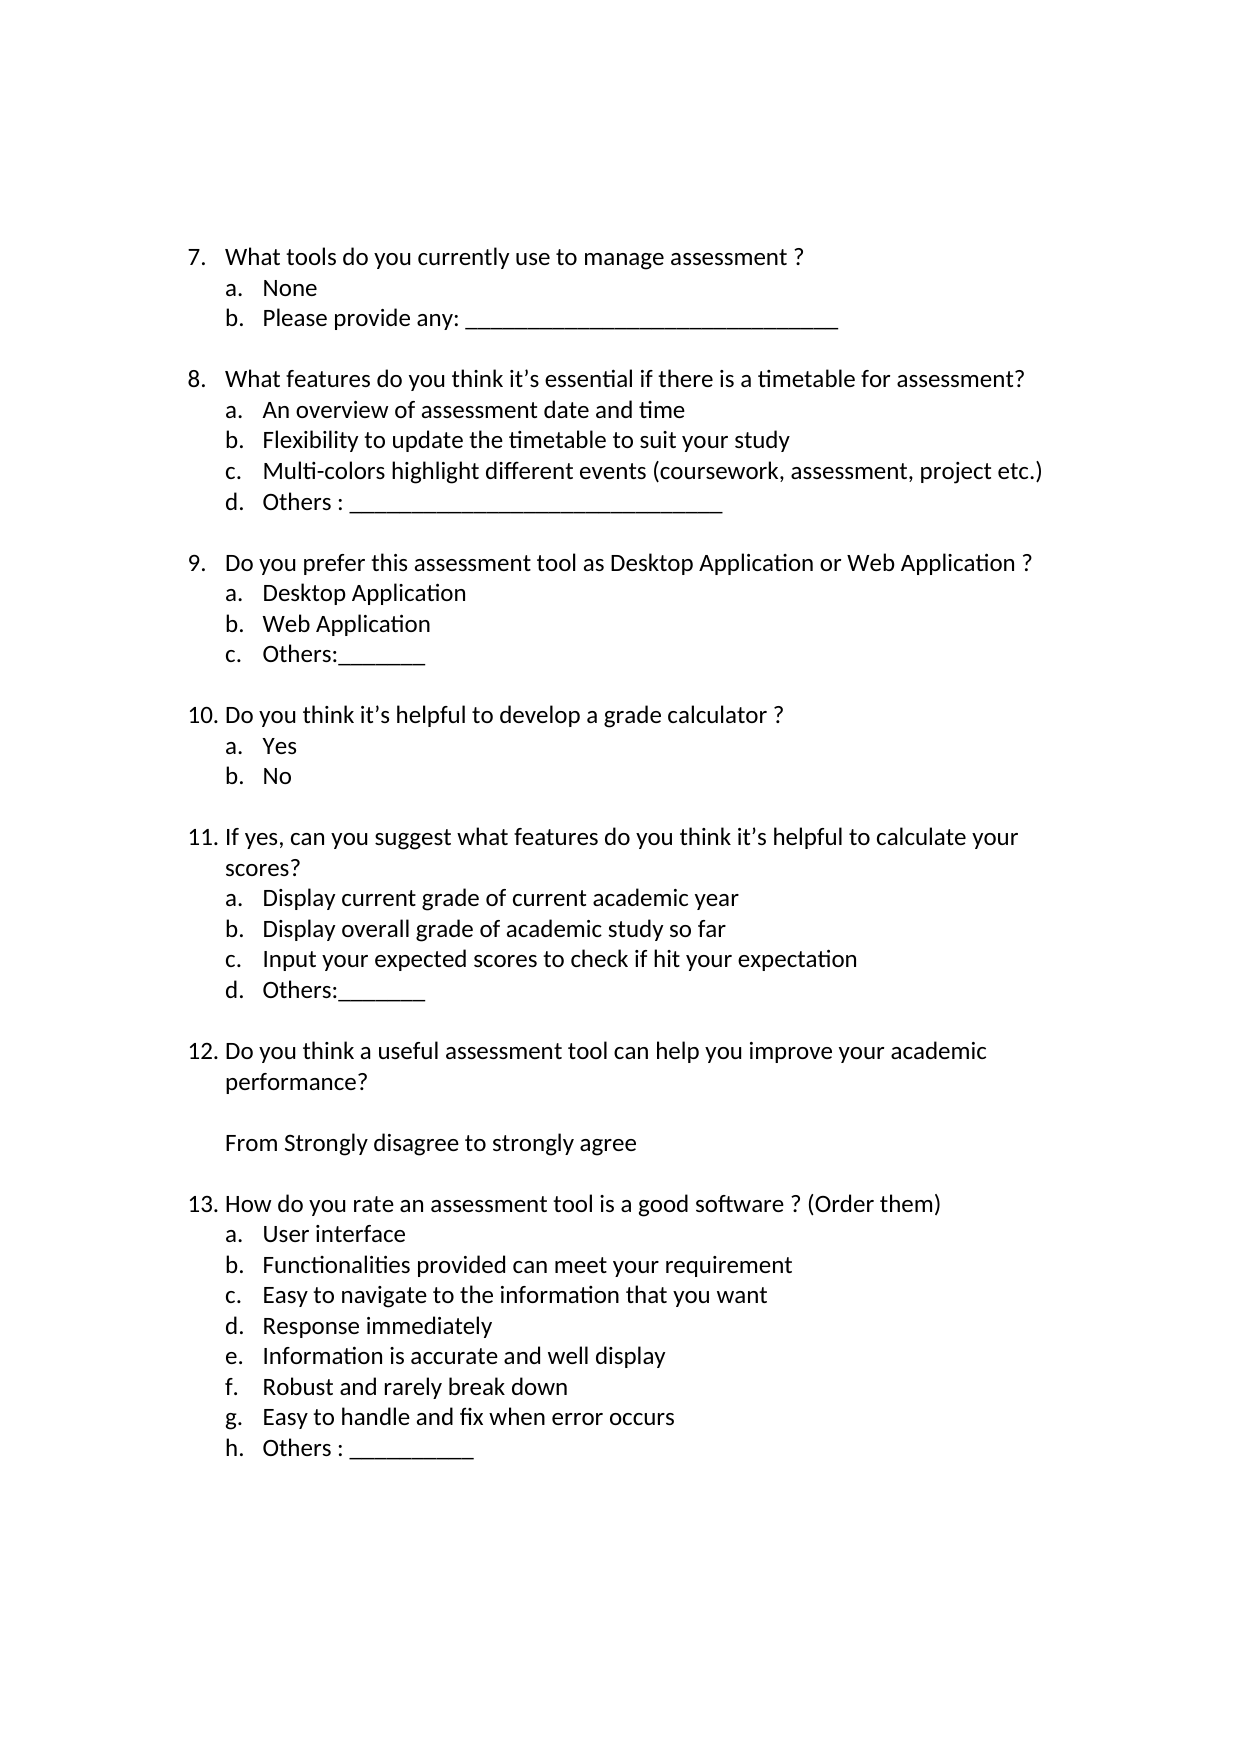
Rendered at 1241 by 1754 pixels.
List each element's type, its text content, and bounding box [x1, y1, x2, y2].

list Functionalities provided can meet your requirement [225, 1249, 1090, 1279]
list Others:_______ [225, 974, 1090, 1004]
list Do you think it’s helpful to develop a grade calculator ? [187, 699, 1090, 730]
list Easy to navigate to the information that you want [225, 1279, 1090, 1310]
list Yes [225, 730, 1090, 760]
list Display current grade of current academic year [225, 882, 1090, 913]
list Others:_______ [225, 638, 1090, 669]
list Robust and rarely break down [225, 1371, 1090, 1401]
list Others : __________ [225, 1432, 1090, 1462]
list Information is accurate and well display [225, 1340, 1090, 1371]
list Do you think a useful assessment tool can help you improve your academic performance? [187, 1035, 1090, 1096]
list If yes, can you suggest what features do you think it’s helpful to calculate your scores? [187, 821, 1090, 882]
list Easy to handle and fix when error occurs [225, 1401, 1090, 1432]
list From Strongly disagree to strongly agree [225, 1127, 1090, 1157]
list Desktop Application [225, 577, 1090, 608]
list What features do you think it’s essential if there is a timetable for assessment? [187, 364, 1090, 394]
list What tools do you currently use to manage assessment ? [187, 242, 1090, 272]
list Response immediately [225, 1310, 1090, 1340]
list Input your expected scores to check if hit your expectation [225, 943, 1090, 974]
list Multi-colors highlight different events (coursework, assessment, project etc.) [225, 455, 1090, 486]
list None [225, 272, 1090, 303]
list Do you prefer this assessment tool as Desktop Application or Web Application ? [187, 547, 1090, 577]
list No [225, 760, 1090, 791]
list User interface [225, 1218, 1090, 1249]
list How do you rate an assessment tool is a good software ? (Order them) [187, 1188, 1090, 1218]
list An overview of assessment date and time [225, 394, 1090, 425]
list Web Application [225, 608, 1090, 638]
list Flexibility to update the timetable to suit your study [225, 425, 1090, 455]
list Others : ______________________________ [225, 486, 1090, 516]
list Display overall grade of academic study so far [225, 913, 1090, 943]
list Please provide any: ______________________________ [225, 303, 1090, 333]
